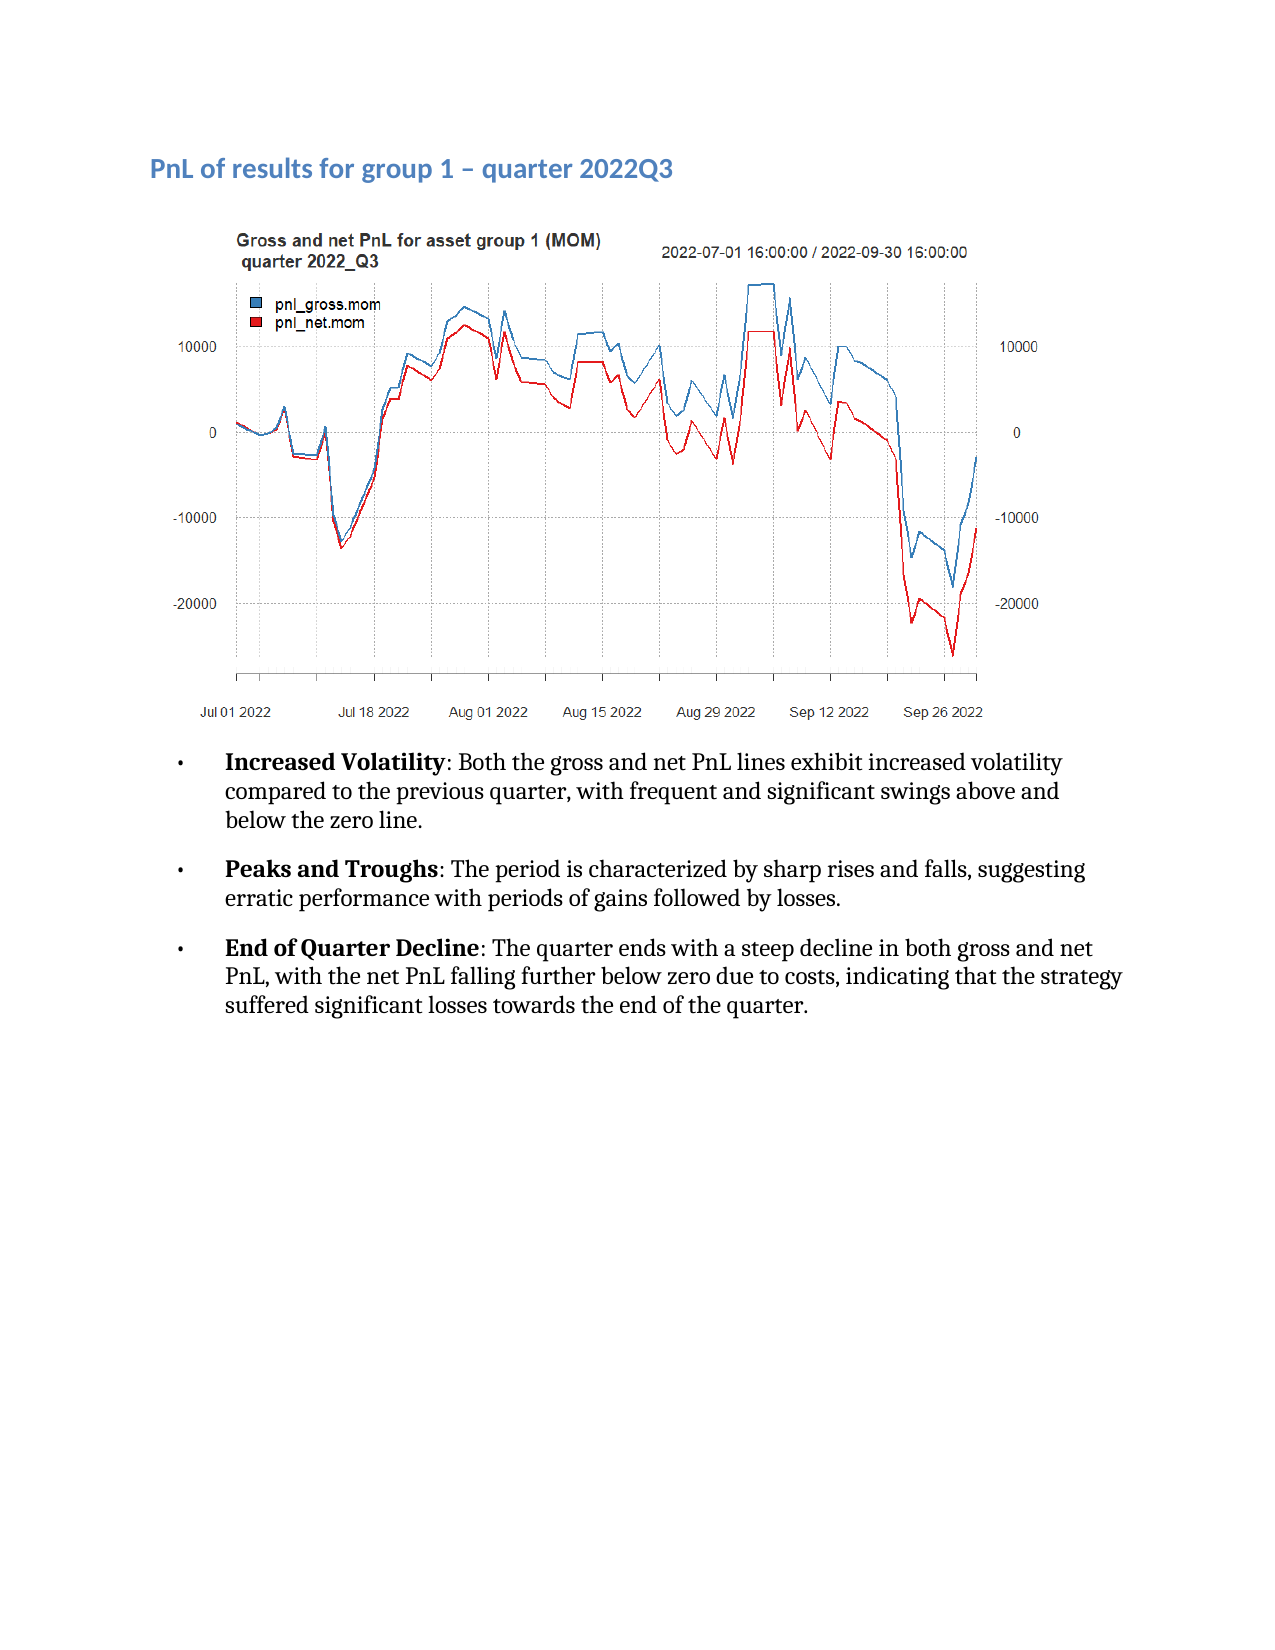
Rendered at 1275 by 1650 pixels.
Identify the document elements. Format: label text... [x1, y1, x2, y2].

list End of Quarter Decline: The quarter ends with a steep decline in both gross and net PnL, with the net PnL falling further below zero due to costs, indicating that the strategy suffered significant losses towards the end of the quarter. [175, 933, 1125, 1020]
picture [168, 204, 1044, 730]
subtitle PnL of results for group 1 – quarter 2022Q3 [150, 150, 1125, 186]
list Increased Volatility: Both the gross and net PnL lines exhibit increased volatility compared to the previous quarter, with frequent and significant swings above and below the zero line. [175, 748, 1125, 834]
list Peaks and Troughs: The period is characterized by sharp rises and falls, suggesting erratic performance with periods of gains followed by losses. [175, 855, 1125, 913]
